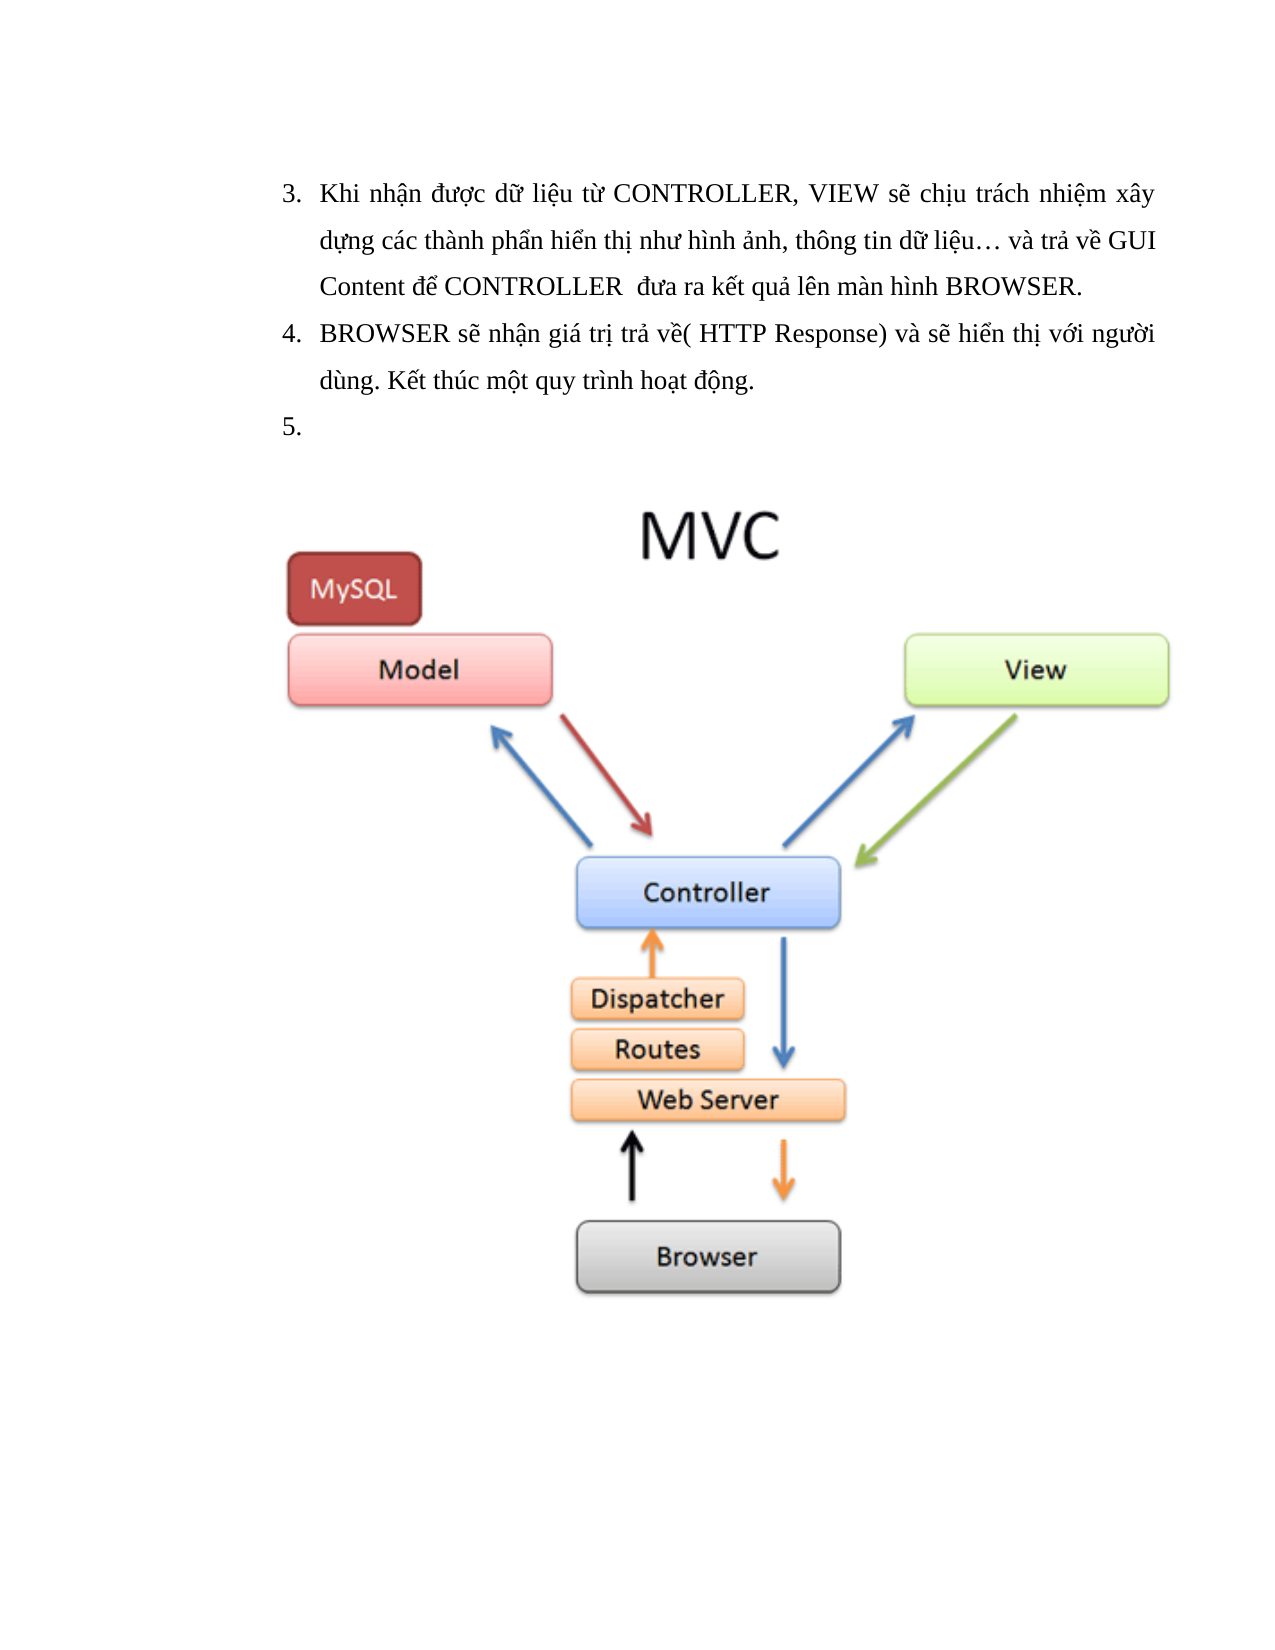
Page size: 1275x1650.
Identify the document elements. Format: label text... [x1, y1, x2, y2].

picture [281, 457, 1177, 1303]
list Khi nhận được dữ liệu từ CONTROLLER, VIEW sẽ chịu trách nhiệm xây dựng các thành phẩn hiển thị như hình ảnh, thông tin dữ liệu… và trả về GUI Content để CONTROLLER đưa ra kết quả lên màn hình BROWSER. [282, 177, 1157, 302]
list BROWSER sẽ nhận giá trị trả về( HTTP Response) và sẽ hiển thị với người dùng. Kết thúc một quy trình hoạt động. [282, 317, 1157, 395]
